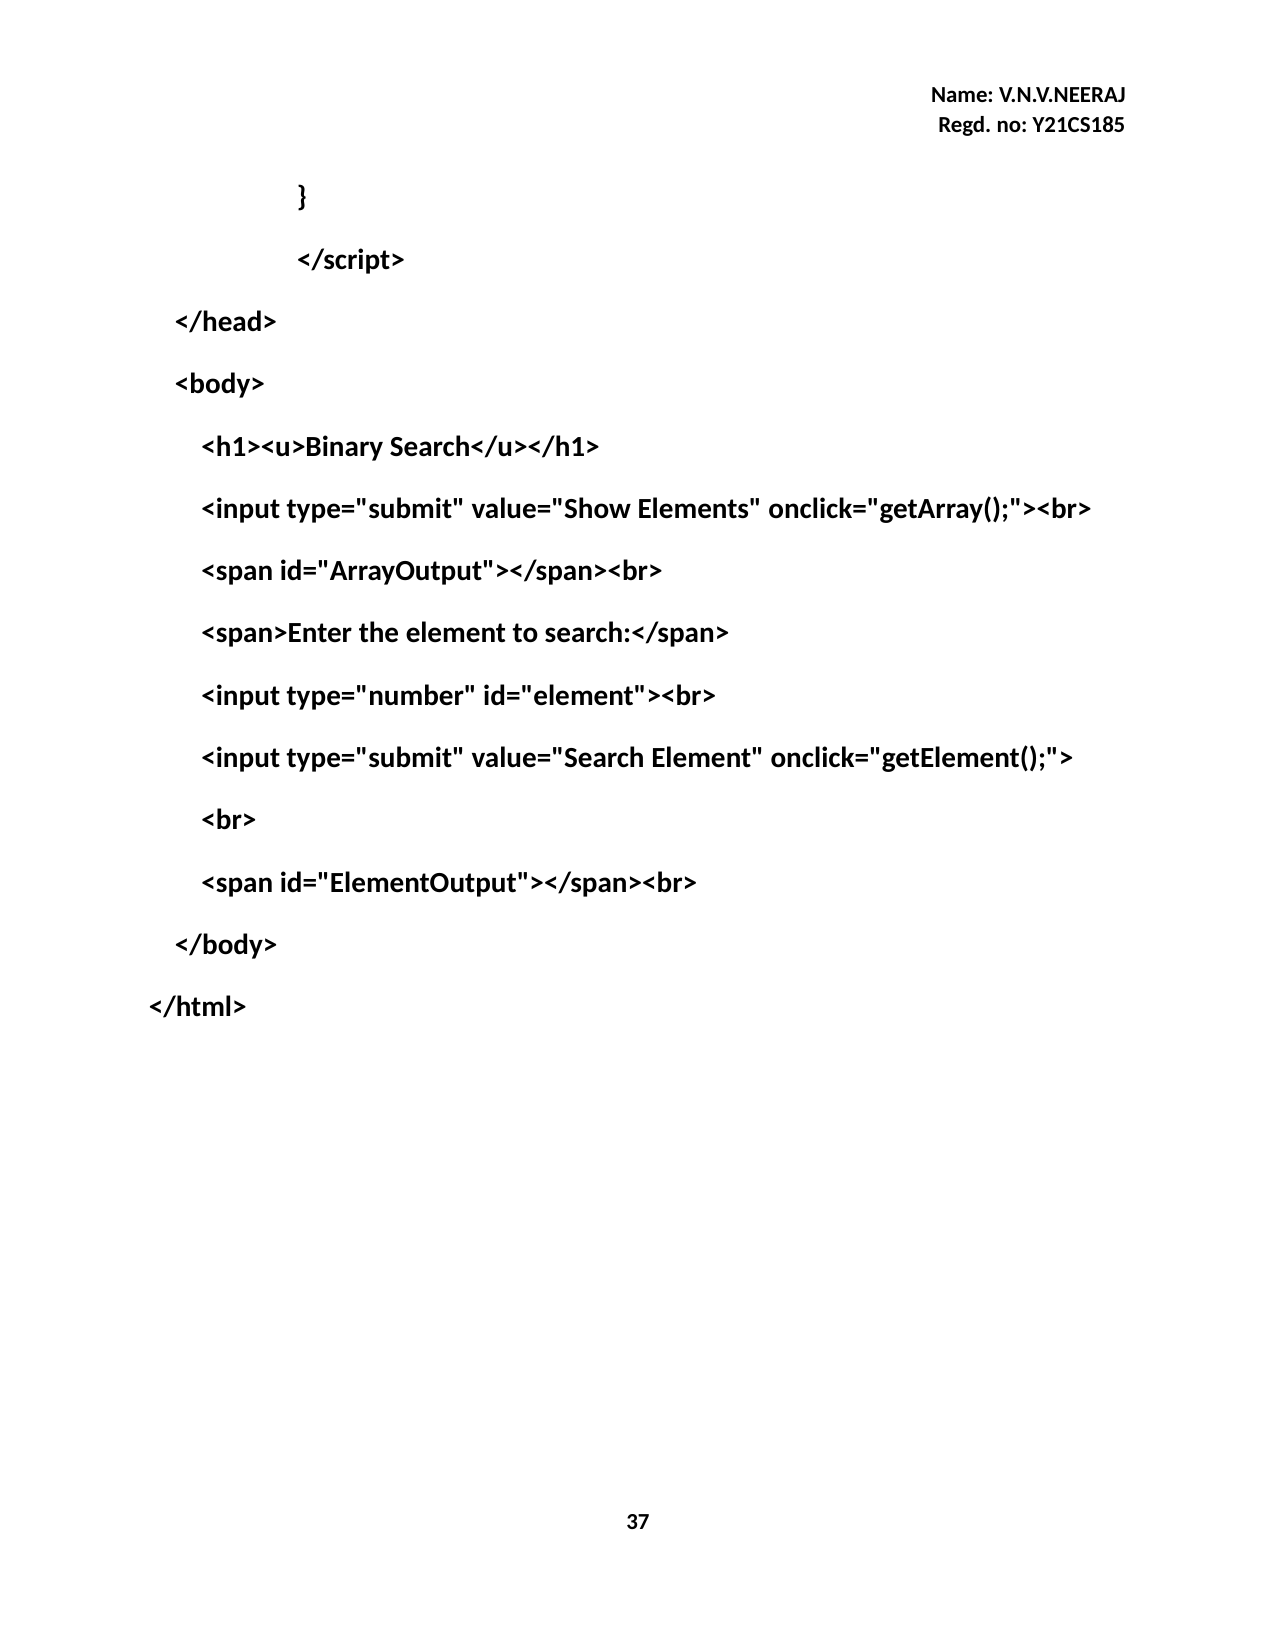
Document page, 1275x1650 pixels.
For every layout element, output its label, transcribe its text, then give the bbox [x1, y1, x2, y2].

text </html> [148, 988, 1125, 1024]
text </head> [148, 303, 1125, 339]
text <h1><u>Binary Search</u></h1> [148, 428, 1125, 463]
text <input type="submit" value="Search Element" onclick="getElement();"> [148, 739, 1125, 775]
text <input type="number" id="element"><br> [148, 677, 1125, 712]
text <span id="ElementOutput"></span><br> [148, 864, 1125, 899]
text <input type="submit" value="Show Elements" onclick="getArray();"><br> [148, 490, 1125, 526]
text <span id="ArrayOutput"></span><br> [148, 552, 1125, 588]
text } [148, 178, 1125, 214]
text <span>Enter the element to search:</span> [148, 614, 1125, 650]
text <br> [148, 801, 1125, 837]
text </script> [148, 241, 1125, 276]
text <body> [148, 365, 1125, 401]
text </body> [148, 926, 1125, 962]
